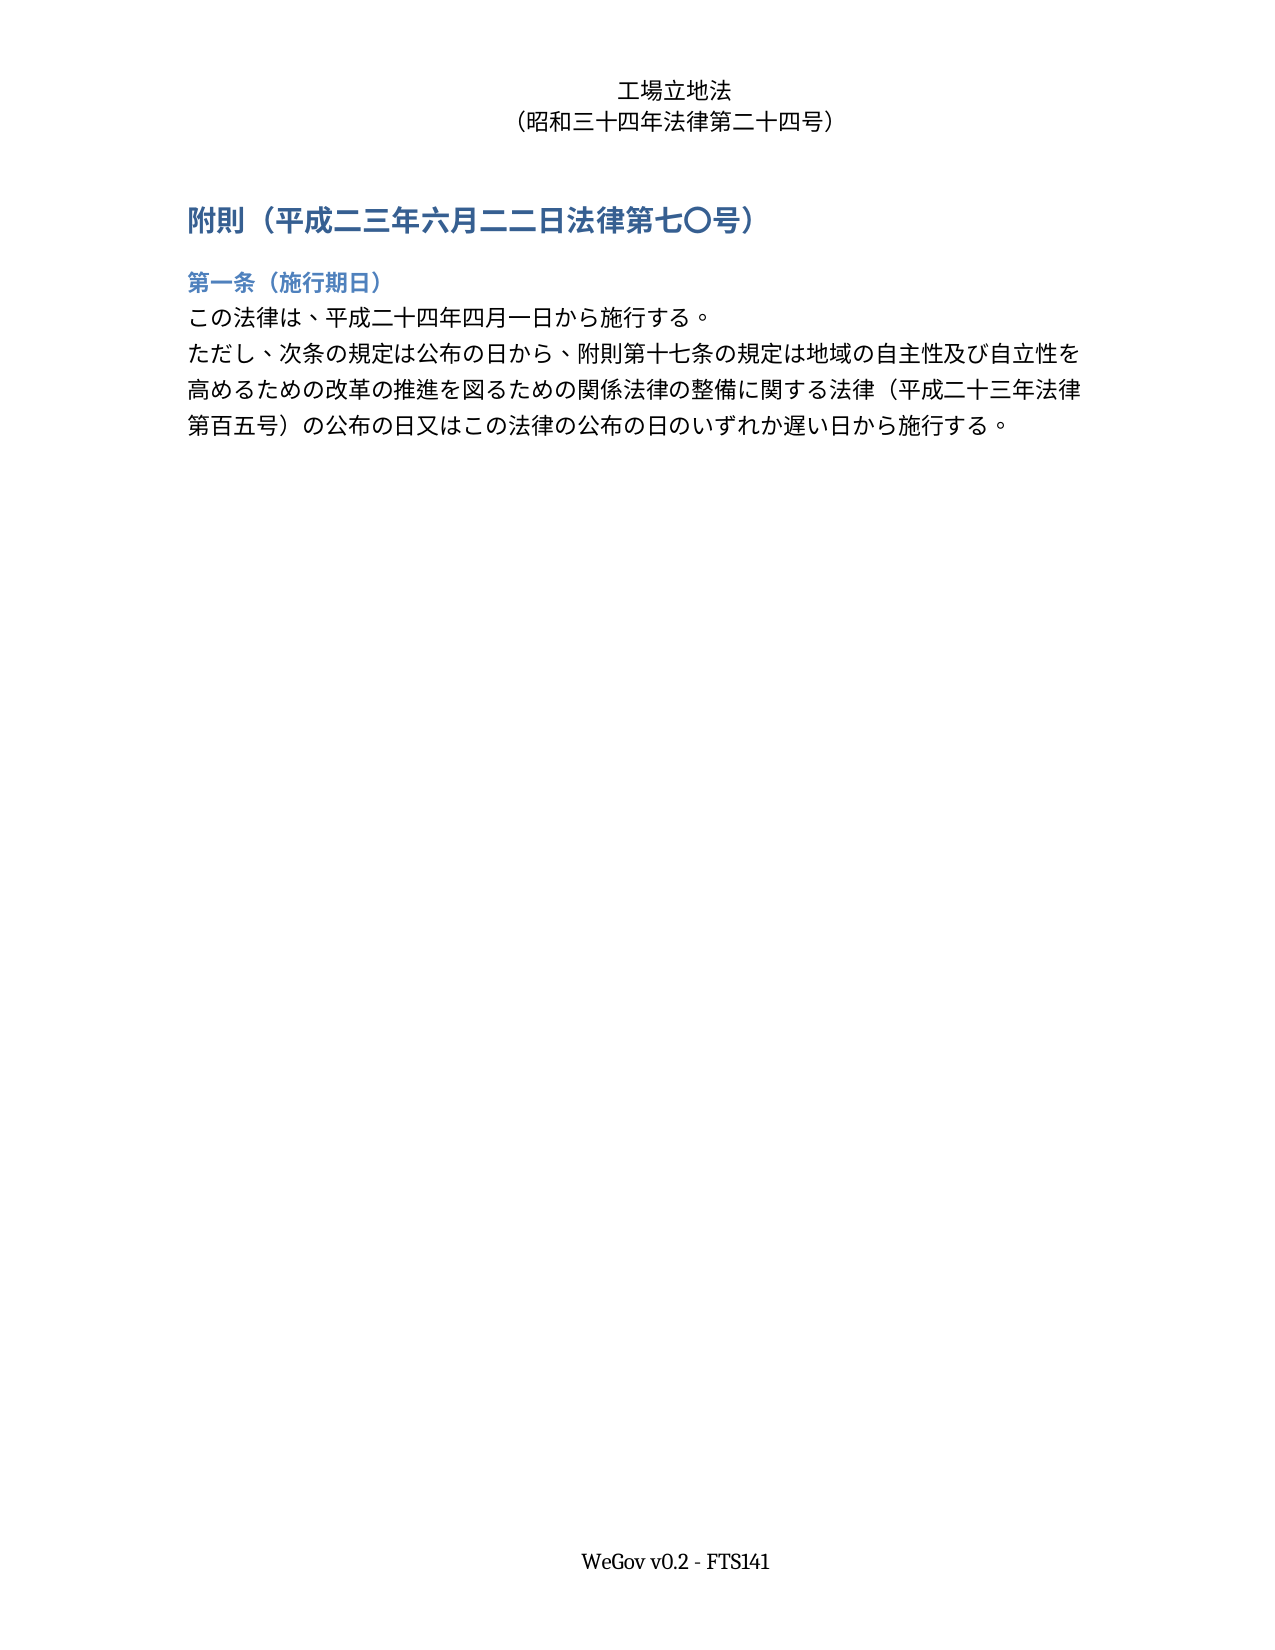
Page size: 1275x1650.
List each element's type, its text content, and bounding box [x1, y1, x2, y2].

subtitle 附則（平成二三年六月二二日法律第七〇号） [187, 200, 1087, 240]
subtitle 第一条（施行期日） [187, 266, 1087, 298]
text この法律は、平成二十四年四月一日から施行する。 ただし、次条の規定は公布の日から、附則第十七条の規定は地域の自主性及び自立性を高めるための改革の推進を図るための関係法律の整備に関する法律（平成二十三年法律第百五号）の公布の日又はこの法律の公布の日のいずれか遅い日から施行する。 [187, 302, 1087, 441]
